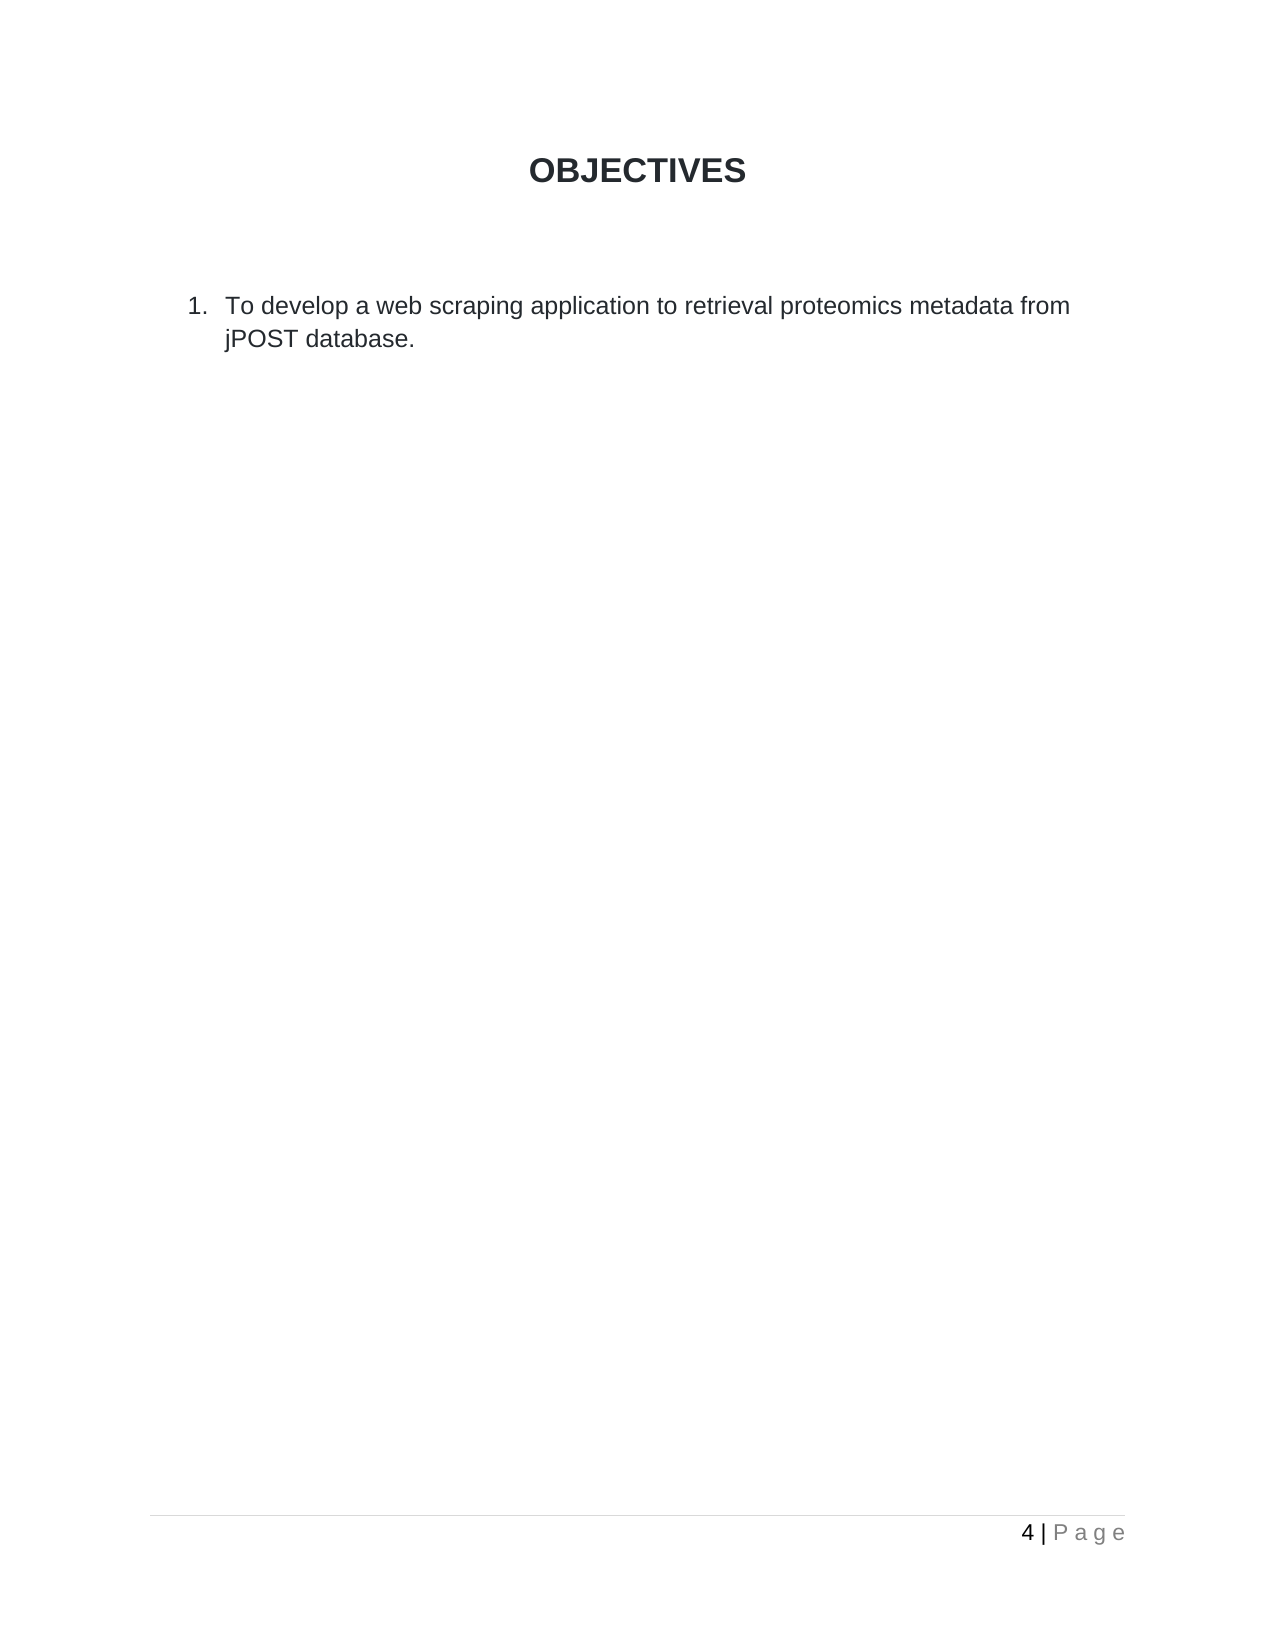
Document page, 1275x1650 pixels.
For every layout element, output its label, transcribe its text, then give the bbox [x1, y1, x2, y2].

list To develop a web scraping application to retrieval proteomics metadata from jPOST database. [187, 291, 1125, 353]
text OBJECTIVES [150, 150, 1125, 189]
